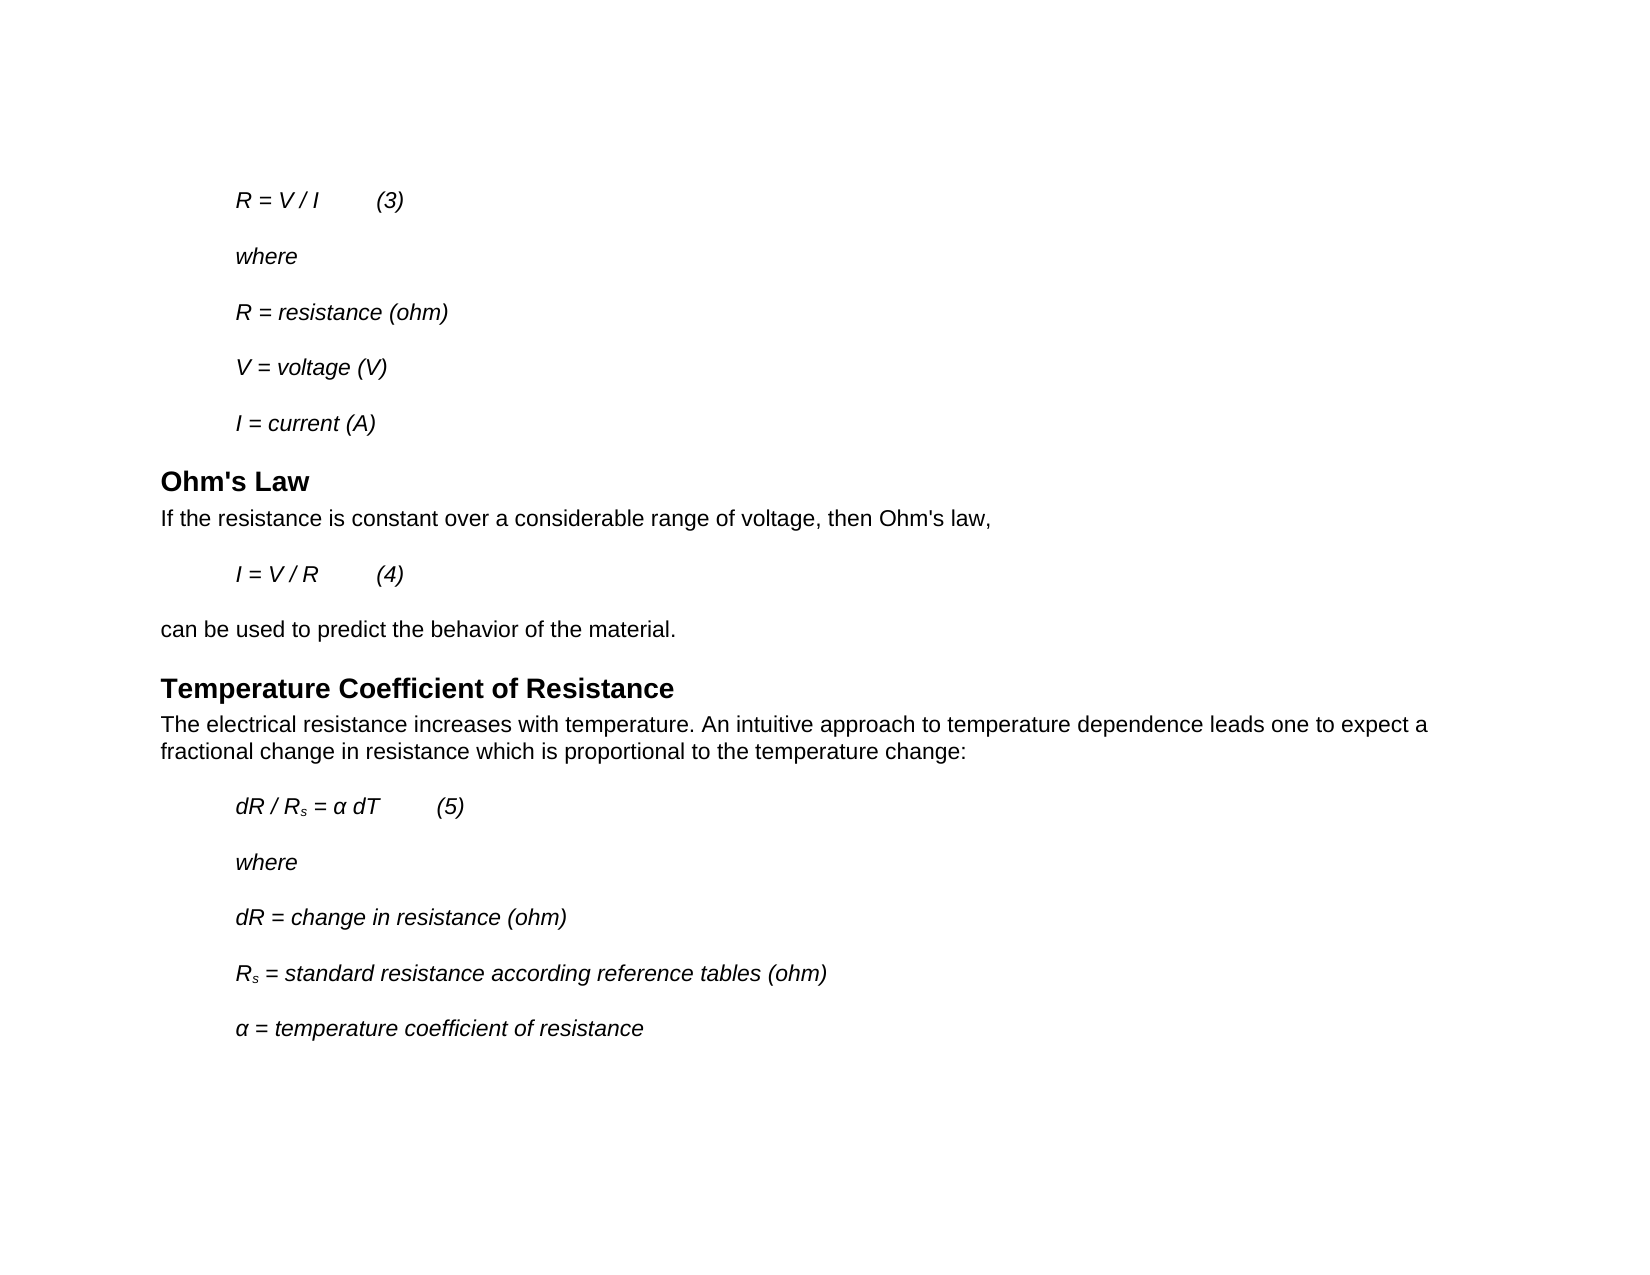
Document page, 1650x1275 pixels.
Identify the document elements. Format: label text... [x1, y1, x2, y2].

text Temperature Coefficient of Resistance [160, 672, 1500, 704]
text where [235, 243, 1500, 269]
text Ohm's Law [160, 465, 1500, 497]
text can be used to predict the behavior of the material. [160, 616, 1500, 642]
text R = V / I (3) [235, 187, 1500, 214]
text If the resistance is constant over a considerable range of voltage, then Ohm's law, [160, 505, 1500, 531]
text α = temperature coefficient of resistance [235, 1015, 1500, 1042]
text I = V / R (4) [235, 561, 1500, 587]
text R = resistance (ohm) [235, 298, 1500, 325]
text I = current (A) [235, 409, 1500, 436]
text Rs = standard resistance according reference tables (ohm) [235, 960, 1500, 986]
text where [235, 849, 1500, 875]
text dR = change in resistance (ohm) [235, 904, 1500, 931]
text V = voltage (V) [235, 354, 1500, 380]
text The electrical resistance increases with temperature. An intuitive approach to temperature dependence leads one to expect a fractional change in resistance which is proportional to the temperature change: [160, 711, 1500, 764]
text dR / Rs = α dT (5) [235, 793, 1500, 820]
